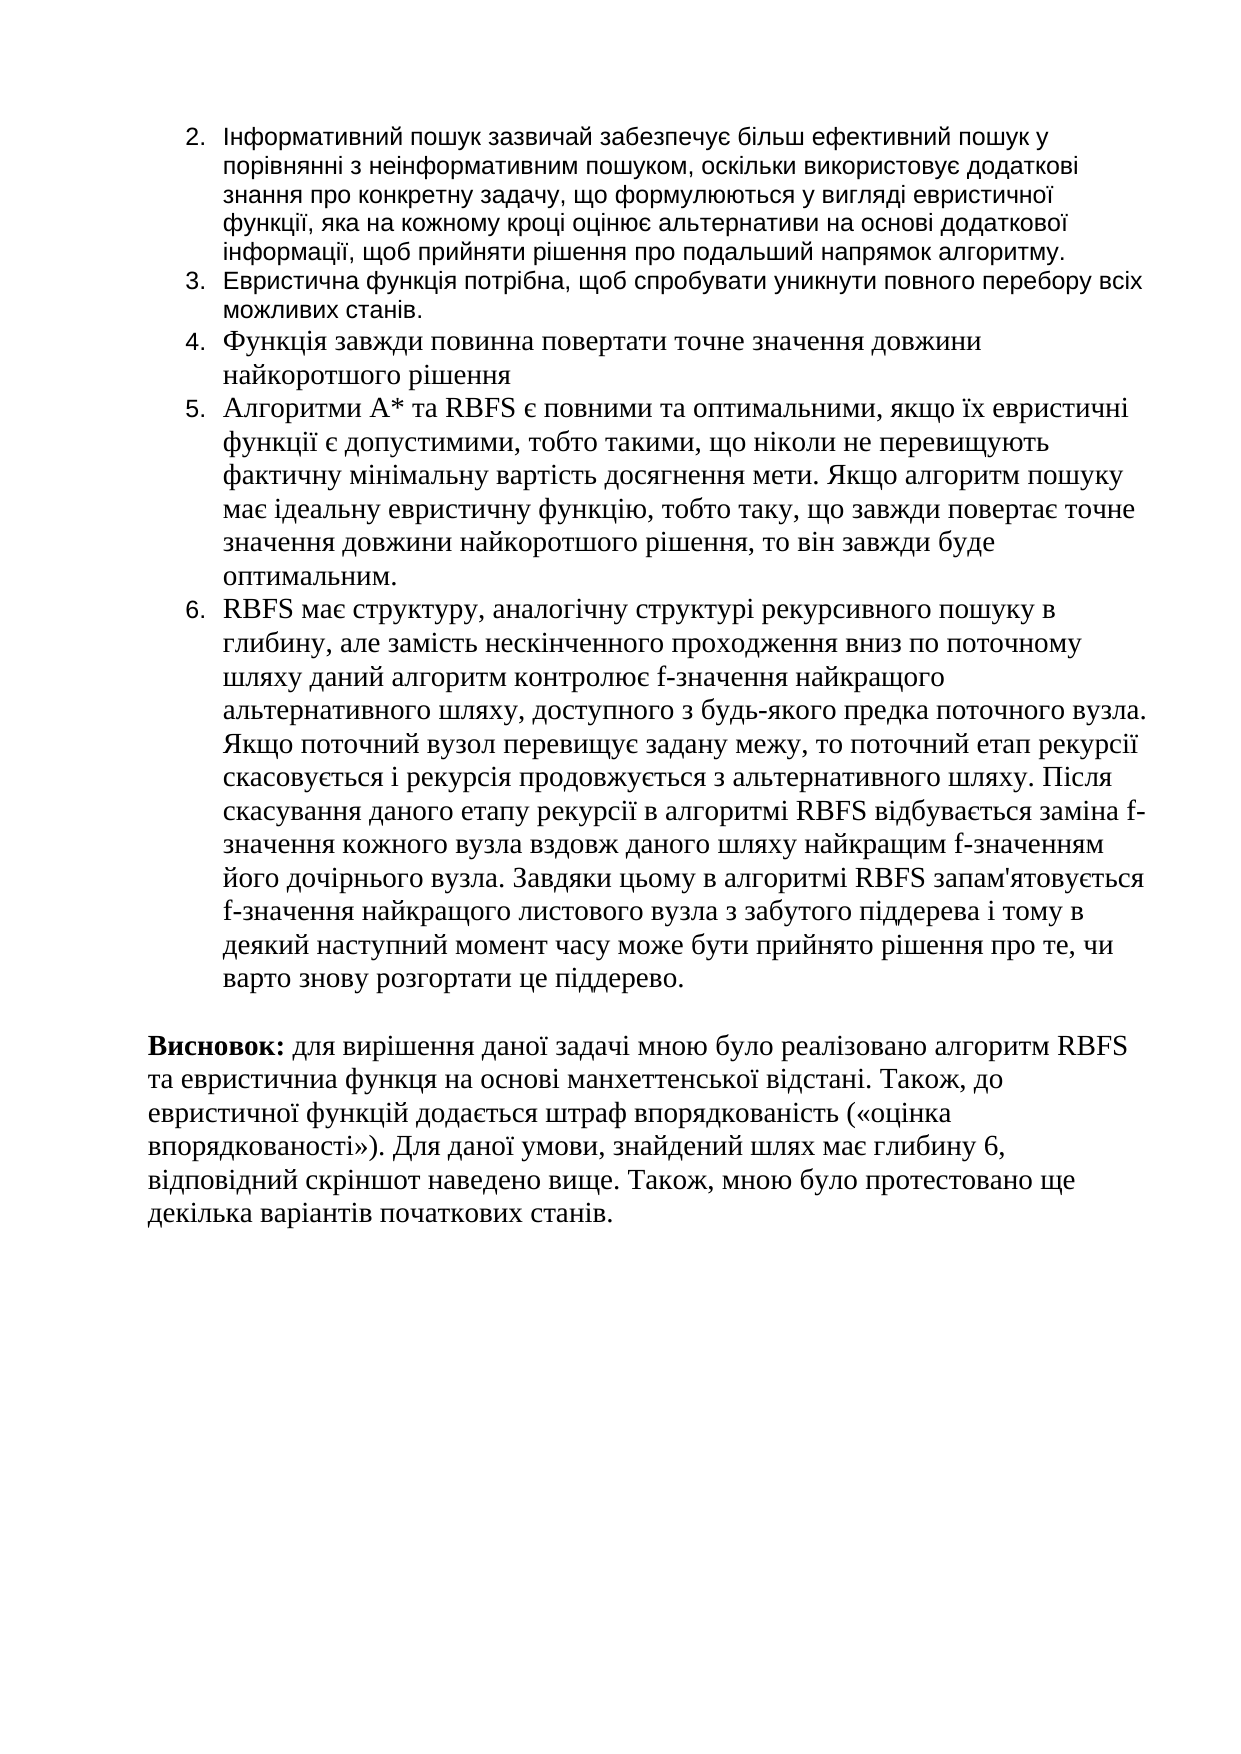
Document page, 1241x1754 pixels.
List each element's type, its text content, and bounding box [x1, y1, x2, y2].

list Інформативний пошук зазвичай забезпечує більш ефективний пошук у порівнянні з неінформативним пошуком, оскільки використовує додаткові знання про конкретну задачу, що формулюються у вигляді евристичної функції, яка на кожному кроці оцінює альтернативи на основі додаткової інформації, щоб прийняти рішення про подальший напрямок алгоритму. [185, 122, 1152, 266]
list Функція завжди повинна повертати точне значення довжини найкоротшого рішення [185, 323, 1152, 390]
list RBFS має структуру, аналогічну структурі рекурсивного пошуку в глибину, але замість нескінченного проходження вниз по поточному шляху даний алгоритм контролює f-значення найкращого альтернативного шляху, доступного з будь-якого предка поточного вузла. Якщо поточний вузол перевищує задану межу, то поточний етап рекурсії скасовується і рекурсія продовжується з альтернативного шляху. Після скасування даного етапу рекурсії в алгоритмі RBFS відбувається заміна f-значення кожного вузла вздовж даного шляху найкращим f-значенням його дочірнього вузла. Завдяки цьому в алгоритмі RBFS запам'ятовується f-значення найкращого листового вузла з забутого піддерева і тому в деякий наступний момент часу може бути прийнято рішення про те, чи варто знову розгортати це піддерево. [185, 592, 1152, 994]
list Евристична функція потрібна, щоб спробувати уникнути повного перебору всіх можливих станів. [185, 266, 1152, 323]
list Алгоритми A* та RBFS є повними та оптимальними, якщо їх евристичні функції є допустимими, тобто такими, що ніколи не перевищують фактичну мінімальну вартість досягнення мети. Якщо алгоритм пошуку має ідеальну евристичну функцію, тобто таку, що завжди повертає точне значення довжини найкоротшого рішення, то він завжди буде оптимальним. [185, 390, 1152, 592]
text Висновок: для вирішення даної задачі мною було реалізовано алгоритм RBFS та евристичниа функця на основі манхеттенської відстані. Також, до евристичної функцій додається штраф впорядкованість («оцінка впорядкованості»). Для даної умови, знайдений шлях має глибину 6, відповідний скріншот наведено вище. Також, мною було протестовано ще декілька варіантів початкових станів. [148, 1028, 1152, 1229]
